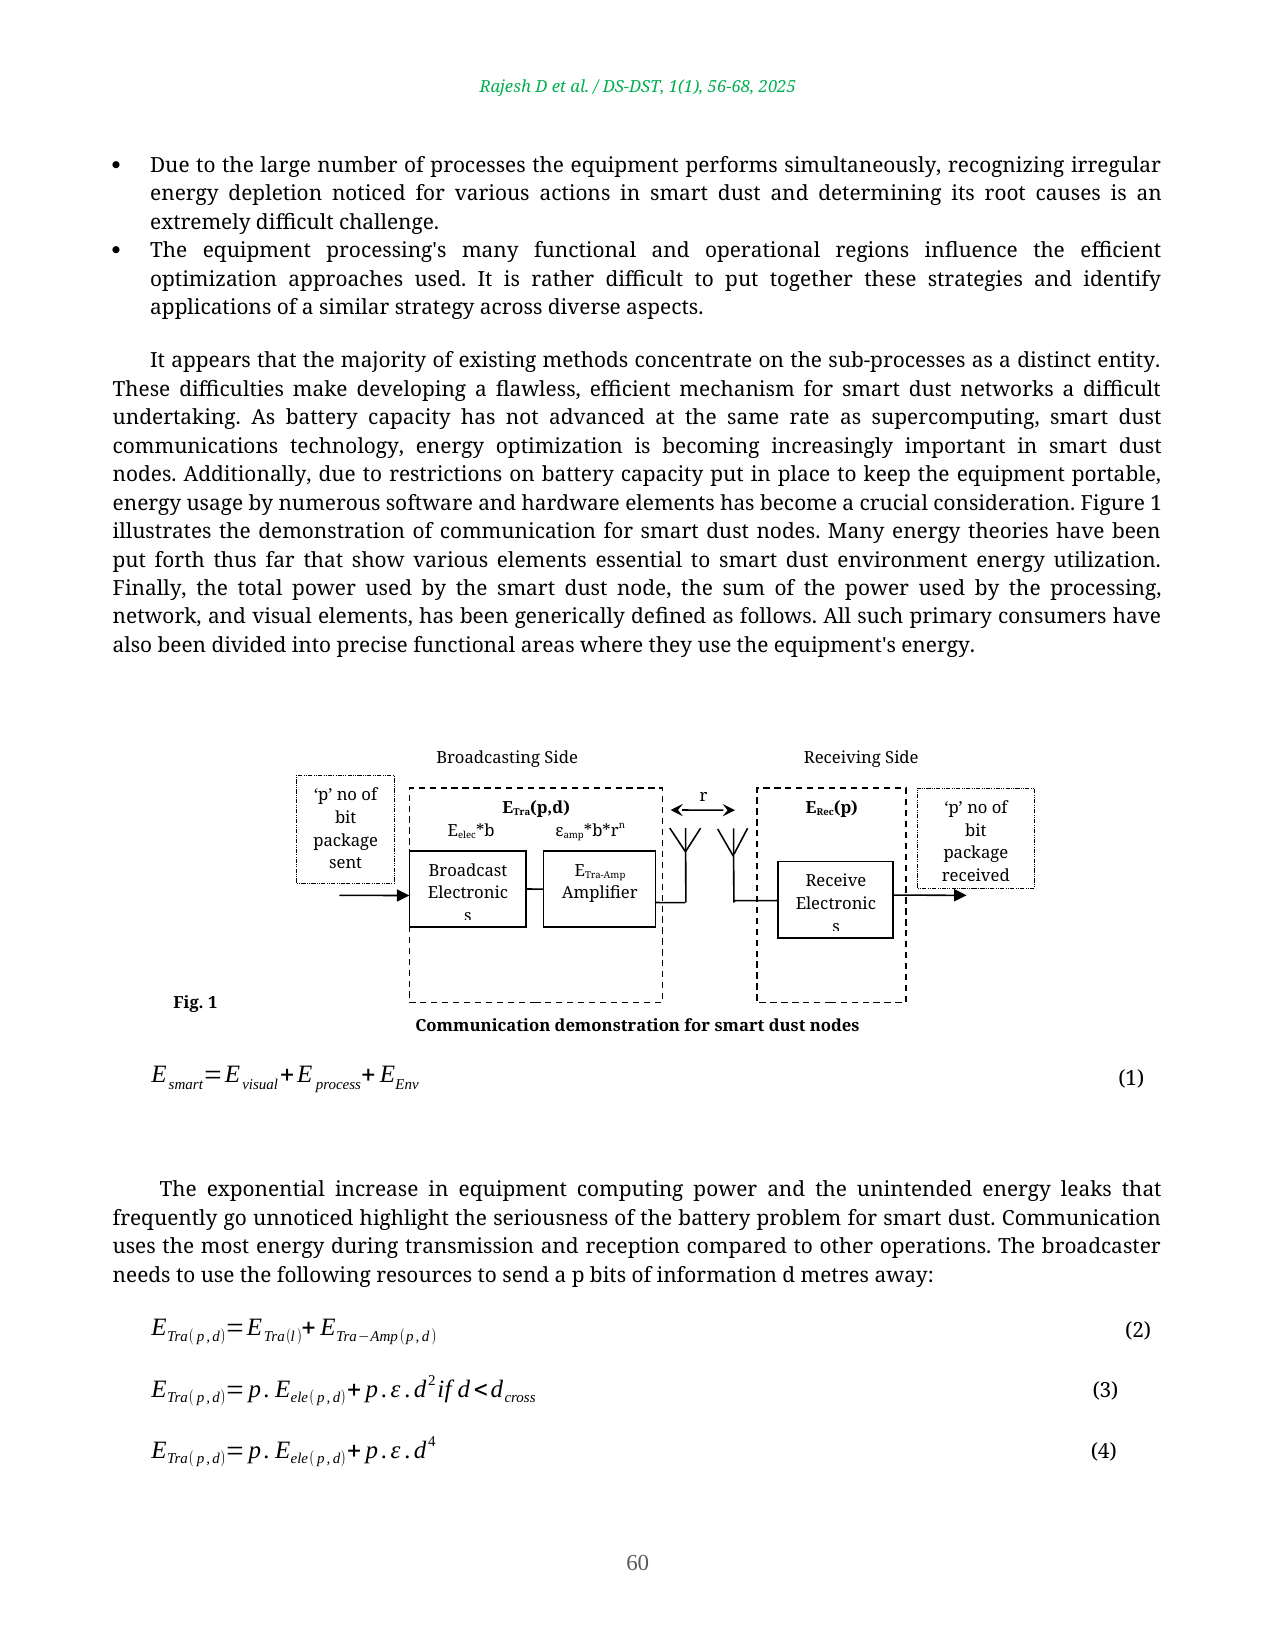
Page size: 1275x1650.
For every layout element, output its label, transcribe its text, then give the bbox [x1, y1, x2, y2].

text (1) [112, 1061, 1162, 1149]
list The equipment processing's many functional and operational regions influence the efficient optimization approaches used. It is rather difficult to put together these strategies and identify applications of a similar strategy across diverse aspects. [112, 235, 1162, 321]
text (4) [112, 1432, 1162, 1468]
text (3) [112, 1371, 1162, 1407]
text Fig. 1 Communication demonstration for smart dust nodes [112, 991, 1162, 1036]
list Due to the large number of processes the equipment performs simultaneously, recognizing irregular energy depletion noticed for various actions in smart dust and determining its root causes is an extremely difficult challenge. [112, 150, 1162, 235]
text (2) [112, 1313, 1162, 1346]
text The exponential increase in equipment computing power and the unintended energy leaks that frequently go unnoticed highlight the seriousness of the battery problem for smart dust. Communication uses the most energy during transmission and reception compared to other operations. The broadcaster needs to use the following resources to send a p bits of information d metres away: [112, 1174, 1162, 1288]
text It appears that the majority of existing methods concentrate on the sub-processes as a distinct entity. These difficulties make developing a flawless, efficient mechanism for smart dust networks a difficult undertaking. As battery capacity has not advanced at the same rate as supercomputing, smart dust communications technology, energy optimization is becoming increasingly important in smart dust nodes. Additionally, due to restrictions on battery capacity put in place to keep the equipment portable, energy usage by numerous software and hardware elements has become a crucial consideration. Figure 1 illustrates the demonstration of communication for smart dust nodes. Many energy theories have been put forth thus far that show various elements essential to smart dust environment energy utilization. Finally, the total power used by the smart dust node, the sum of the power used by the processing, network, and visual elements, has been generically defined as follows. All such primary consumers have also been divided into precise functional areas where they use the equipment's energy. [112, 346, 1162, 658]
